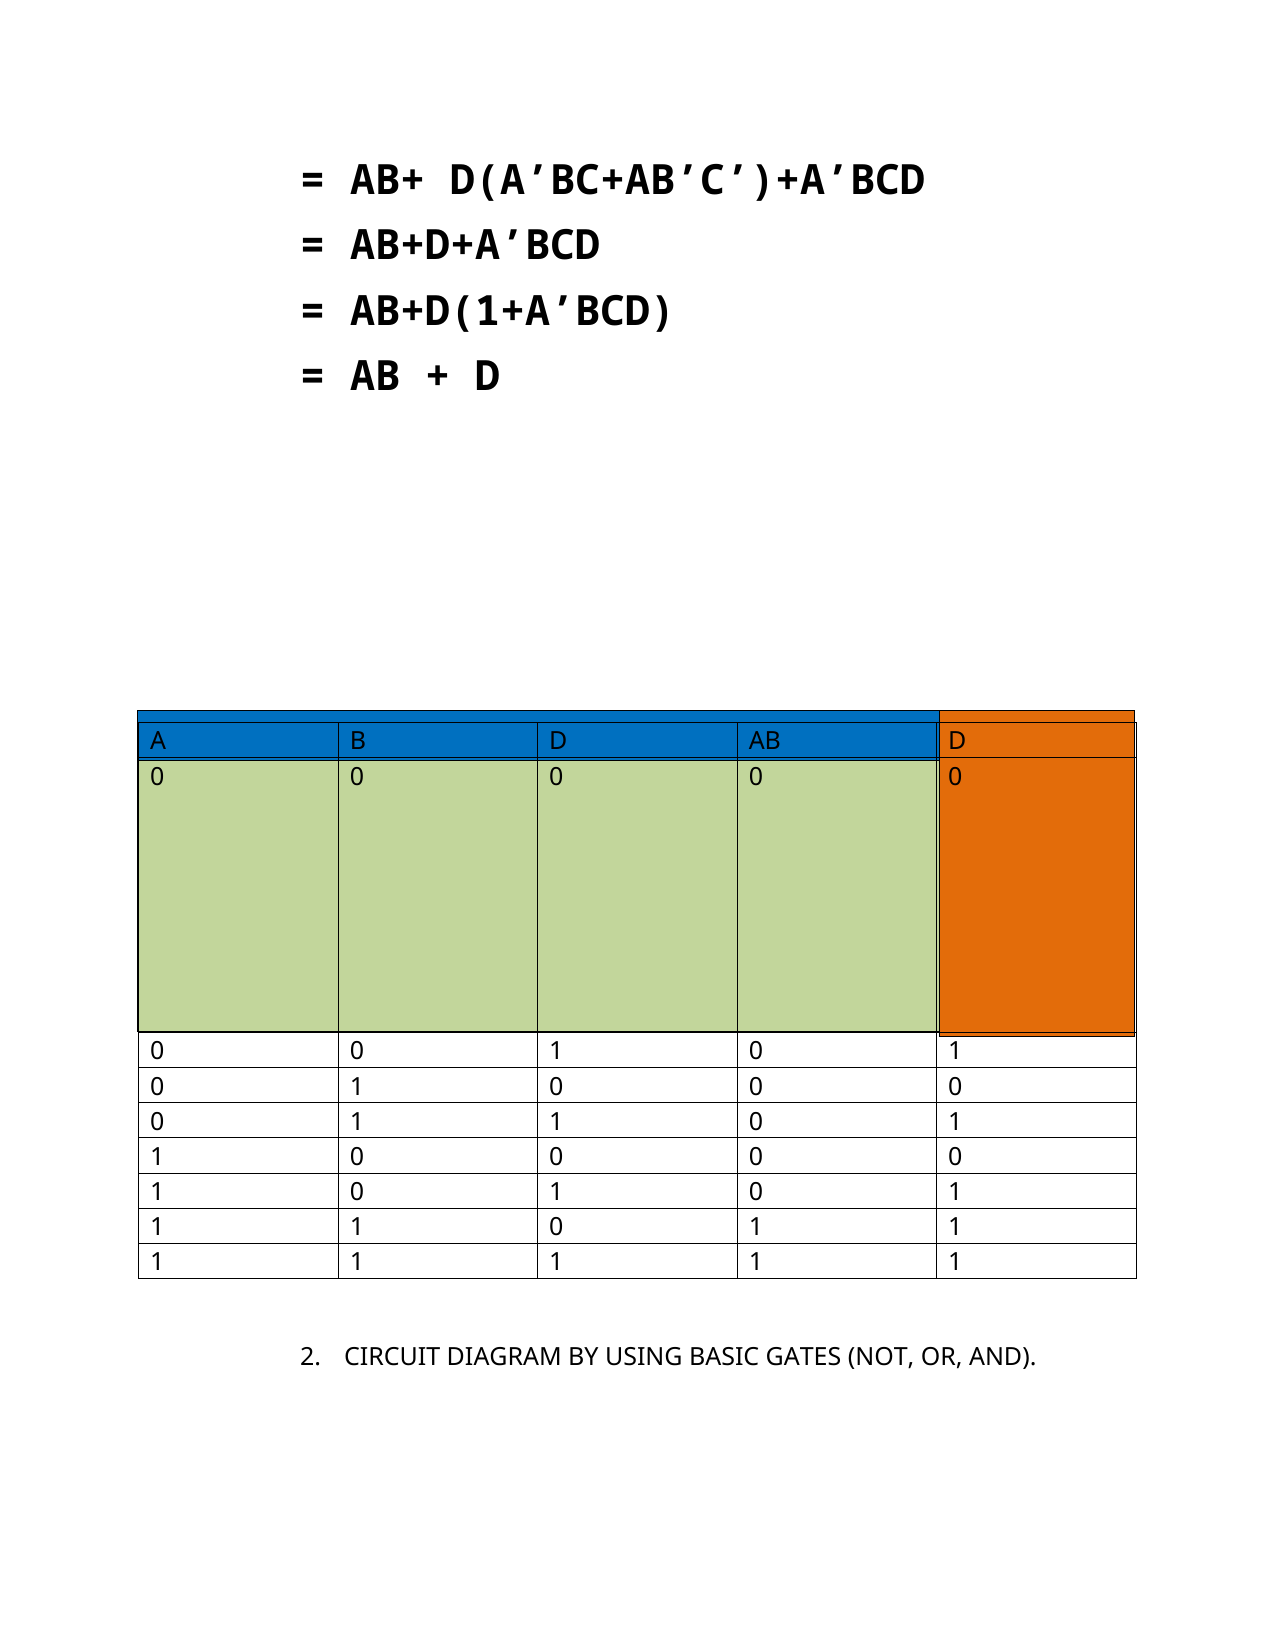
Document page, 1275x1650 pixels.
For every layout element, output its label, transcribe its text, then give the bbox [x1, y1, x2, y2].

table_cell 1 [937, 1103, 1136, 1137]
table_header B [339, 723, 537, 757]
table_cell 1 [339, 1103, 537, 1137]
table_cell 0 [139, 1033, 338, 1067]
table_cell 0 [139, 1068, 338, 1102]
table_header D [538, 723, 737, 757]
table_header A [139, 723, 338, 757]
table_cell 0 [538, 758, 737, 1032]
table_cell 0 [738, 1103, 936, 1137]
table_cell 0 [738, 1174, 936, 1207]
list = AB+ D(A’BC+AB’C’)+A’BCD [225, 150, 1125, 207]
table_cell 0 [738, 1138, 936, 1172]
table_cell 0 [738, 1033, 936, 1067]
list CIRCUIT DIAGRAM BY USING BASIC GATES (NOT, OR, AND). [300, 1339, 1125, 1373]
table_cell 0 [339, 758, 537, 1032]
table_cell 1 [339, 1244, 537, 1278]
table_cell 1 [139, 1138, 338, 1172]
table_cell 1 [139, 1209, 338, 1243]
table_cell 0 [339, 1138, 537, 1172]
table_cell 1 [538, 1174, 737, 1207]
table_cell 1 [937, 1209, 1136, 1243]
table_header D [937, 723, 1136, 757]
table_cell 1 [937, 1174, 1136, 1207]
table_cell 1 [738, 1209, 936, 1243]
table_cell 1 [339, 1209, 537, 1243]
table_cell 1 [937, 1244, 1136, 1278]
table_cell 0 [937, 1068, 1136, 1102]
table_cell 1 [538, 1033, 737, 1067]
table_cell 1 [139, 1174, 338, 1207]
table_cell 0 [738, 758, 936, 1032]
table_cell 1 [937, 1033, 1136, 1067]
table_cell 0 [738, 1068, 936, 1102]
table_cell 0 [937, 758, 1136, 1032]
list = AB+D(1+A’BCD) [225, 280, 1125, 337]
table_cell 1 [738, 1244, 936, 1278]
table_cell 0 [139, 758, 338, 1032]
table_cell 0 [538, 1138, 737, 1172]
table_cell 0 [339, 1033, 537, 1067]
table_cell 0 [139, 1103, 338, 1137]
list = AB + D [225, 346, 1125, 402]
table_cell 1 [339, 1068, 537, 1102]
table_cell 1 [139, 1244, 338, 1278]
table_cell 0 [937, 1138, 1136, 1172]
table_cell 1 [538, 1244, 737, 1278]
table_cell 0 [538, 1209, 737, 1243]
table_cell 1 [538, 1103, 737, 1137]
table_cell 0 [339, 1174, 537, 1207]
list = AB+D+A’BCD [225, 215, 1125, 272]
table_cell 0 [538, 1068, 737, 1102]
table_header AB [738, 723, 936, 757]
